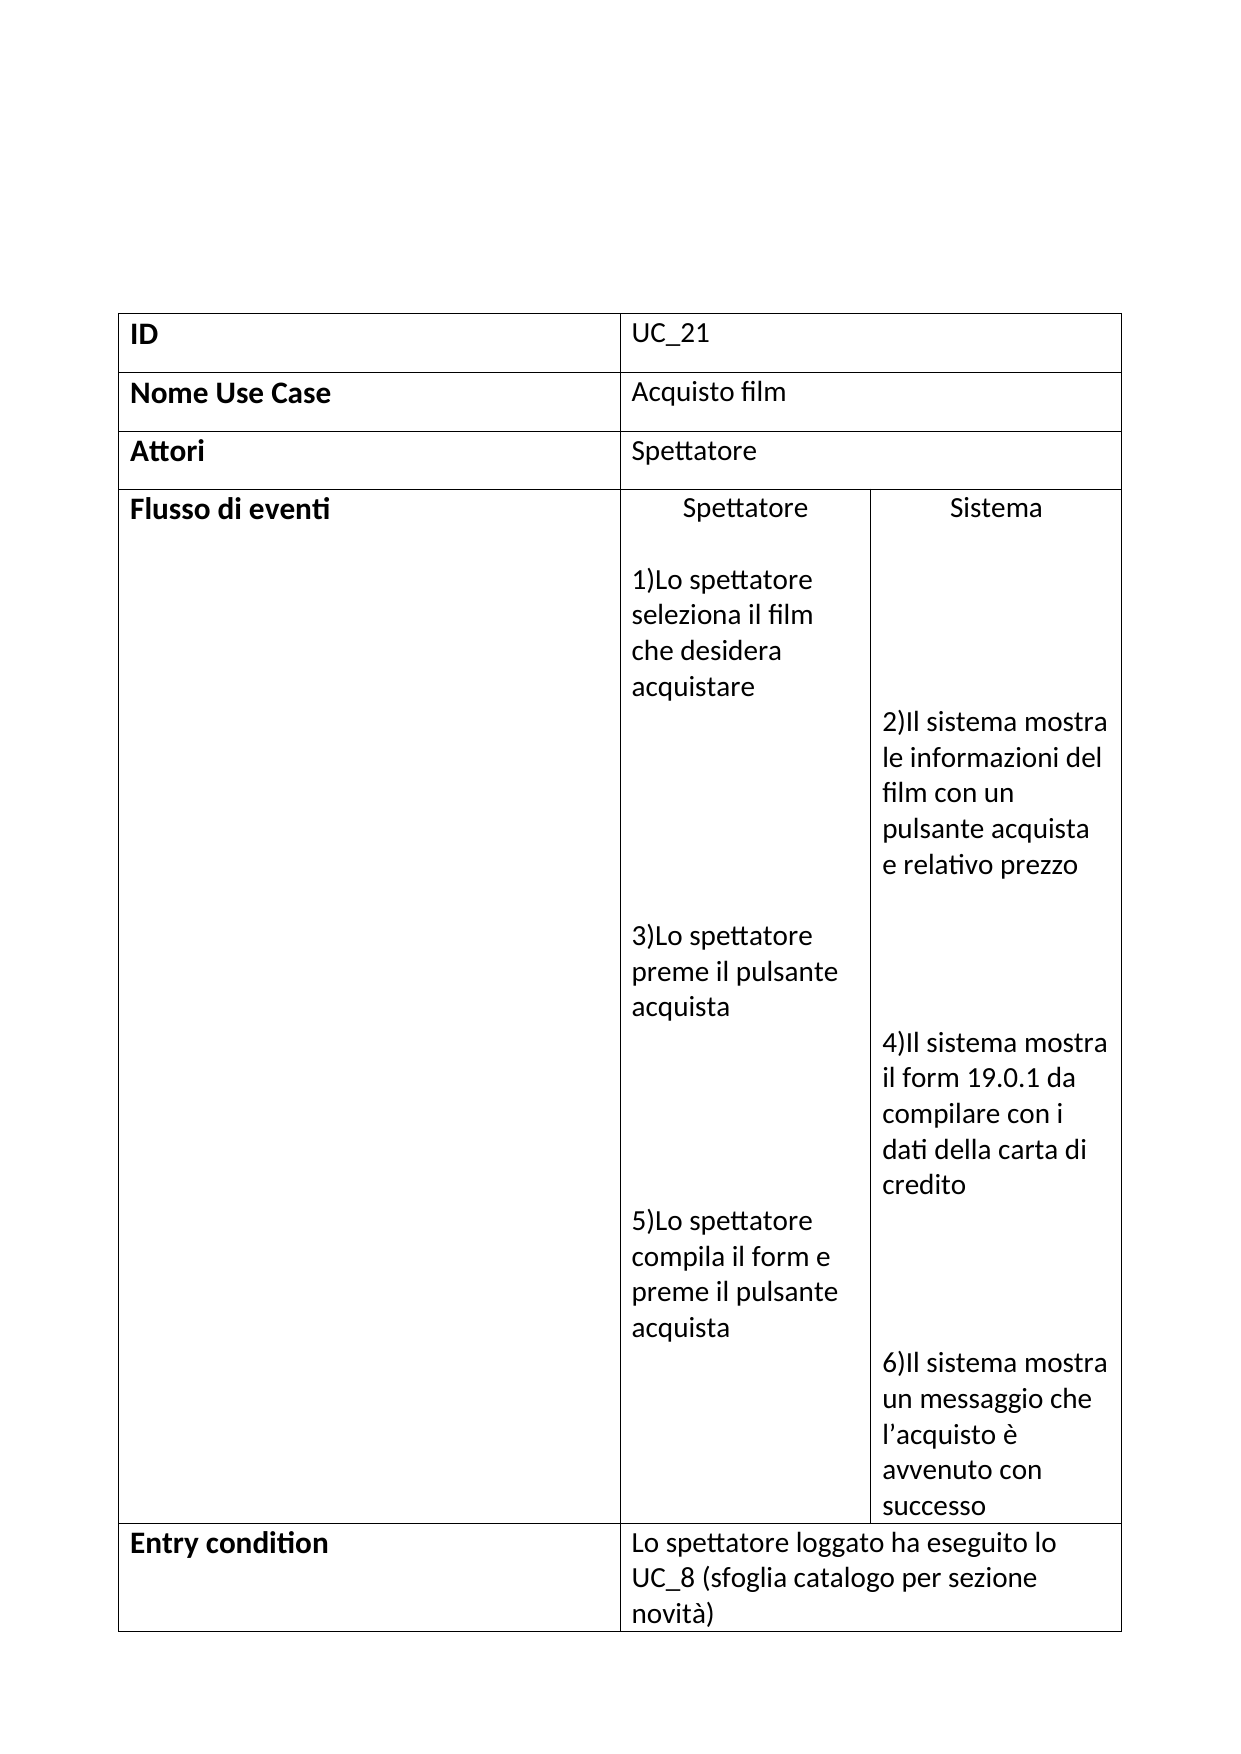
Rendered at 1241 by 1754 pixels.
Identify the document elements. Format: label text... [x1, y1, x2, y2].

table_cell Nome Use Case [119, 373, 620, 431]
table_cell Spettatore [621, 432, 1121, 488]
table_cell Attori [119, 432, 620, 488]
table_cell Lo spettatore loggato ha eseguito lo UC_8 (sfoglia catalogo per sezione novità) [621, 1524, 1121, 1631]
table_header ID [119, 314, 620, 372]
table_cell Sistema 2)Il sistema mostra le informazioni del film con un pulsante acquista e relativo prezzo 4)Il sistema mostra il form 19.0.1 da compilare con i dati della carta di credito 6)Il sistema mostra un messaggio che l’acquisto è avvenuto con successo [871, 490, 1121, 1523]
table_cell Acquisto film [621, 373, 1121, 431]
table_cell Spettatore 1)Lo spettatore seleziona il film che desidera acquistare 3)Lo spettatore preme il pulsante acquista 5)Lo spettatore compila il form e preme il pulsante acquista [621, 490, 870, 1523]
table_cell Flusso di eventi [119, 490, 620, 1523]
table_cell Entry condition [119, 1524, 620, 1631]
table_header UC_21 [621, 314, 1121, 372]
